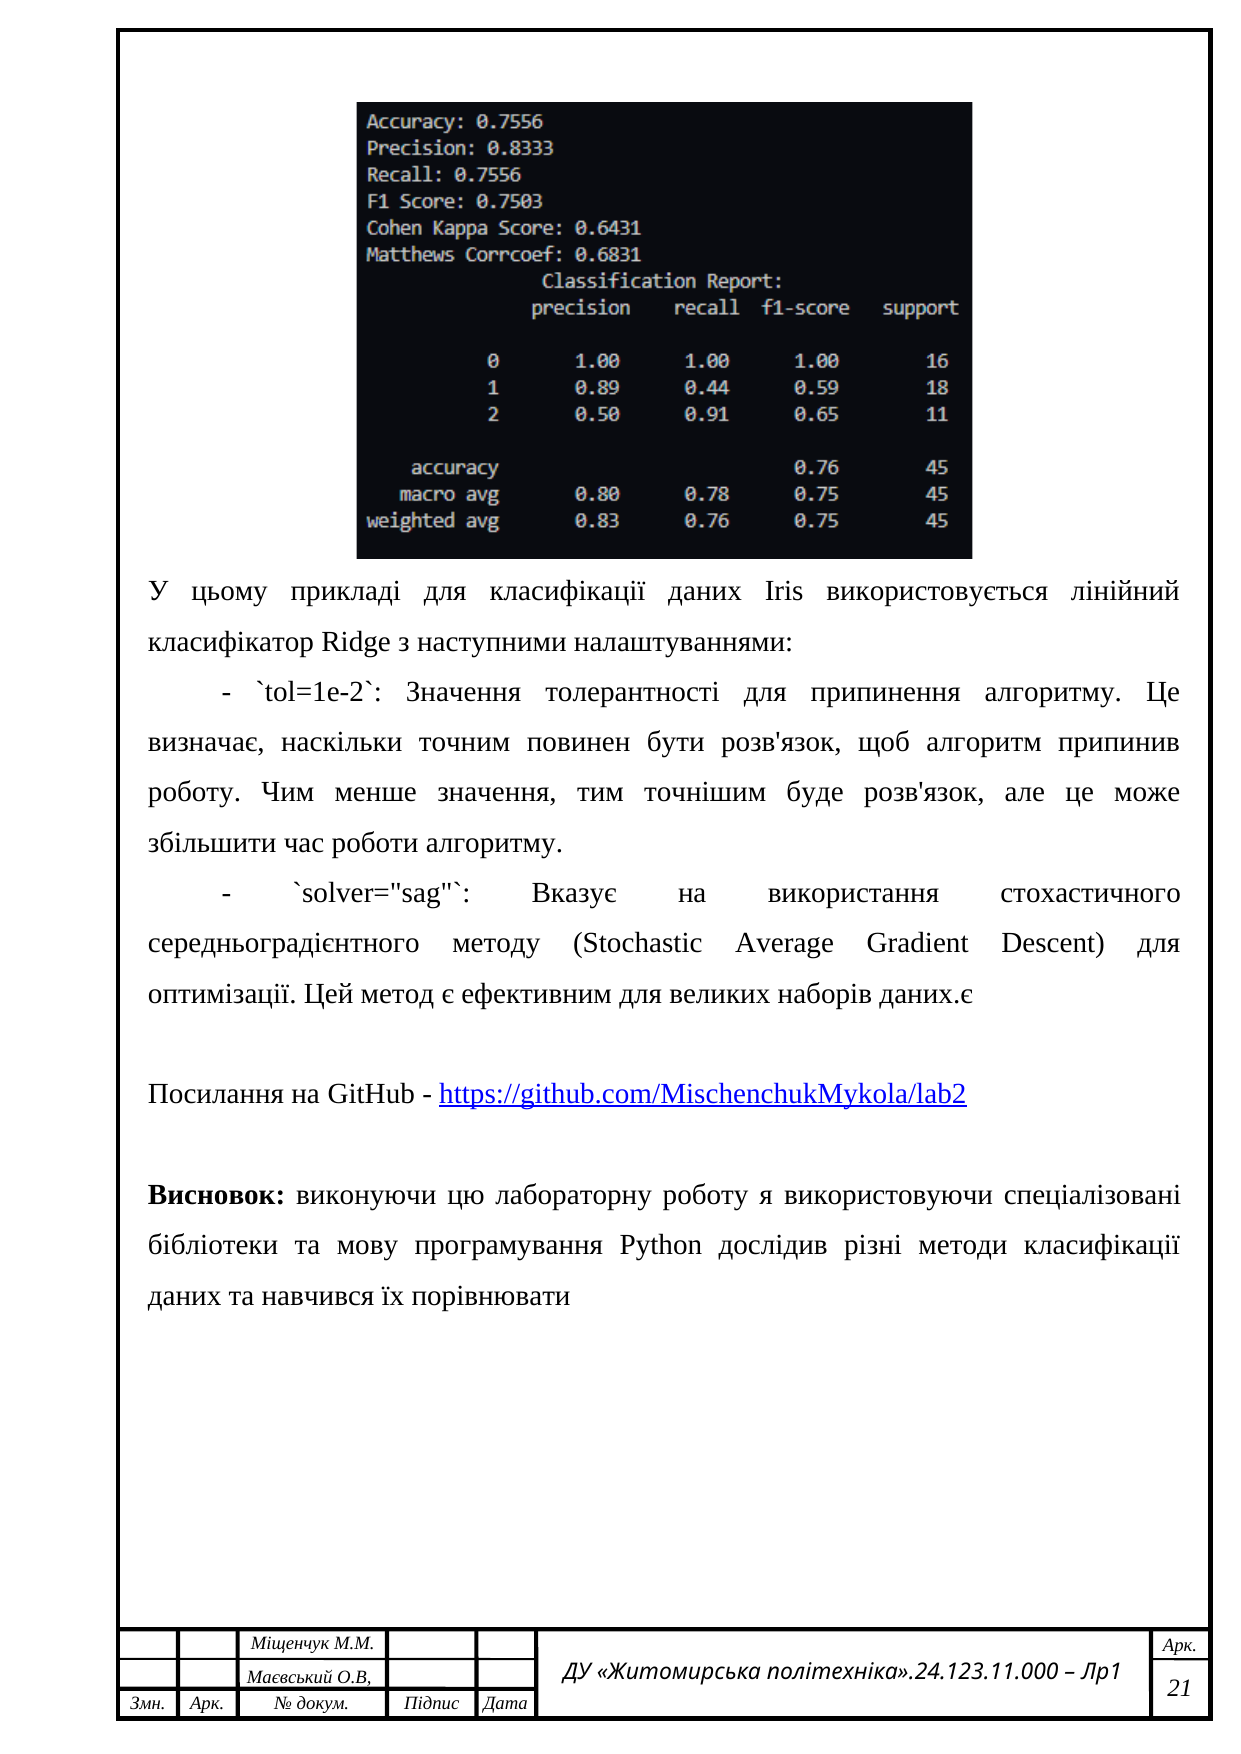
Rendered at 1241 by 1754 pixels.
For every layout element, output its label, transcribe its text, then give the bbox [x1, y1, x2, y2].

text Посилання на GitHub - https://github.com/MischenchukMykola/lab2 [148, 1076, 1181, 1110]
text - `tol=1e-2`: Значення толерантності для припинення алгоритму. Це визначає, наскільки точним повинен бути розв'язок, щоб алгоритм припинив роботу. Чим менше значення, тим точнішим буде розв'язок, але це може збільшити час роботи алгоритму. [148, 674, 1181, 858]
text У цьому прикладі для класифікації даних Iris використовується лінійний класифікатор Ridge з наступними налаштуваннями: [148, 573, 1181, 657]
text - `solver="sag"`: Вказує на використання стохастичного середньоградієнтного методу (Stochastic Average Gradient Descent) для оптимізації. Цей метод є ефективним для великих наборів даних.є [148, 875, 1181, 1009]
text Висновок: виконуючи цю лабораторну роботу я використовуючи спеціалізовані бібліотеки та мову програмування Python дослідив різні методи класифікації даних та навчився їх порівнювати [148, 1177, 1181, 1311]
picture [356, 102, 973, 559]
